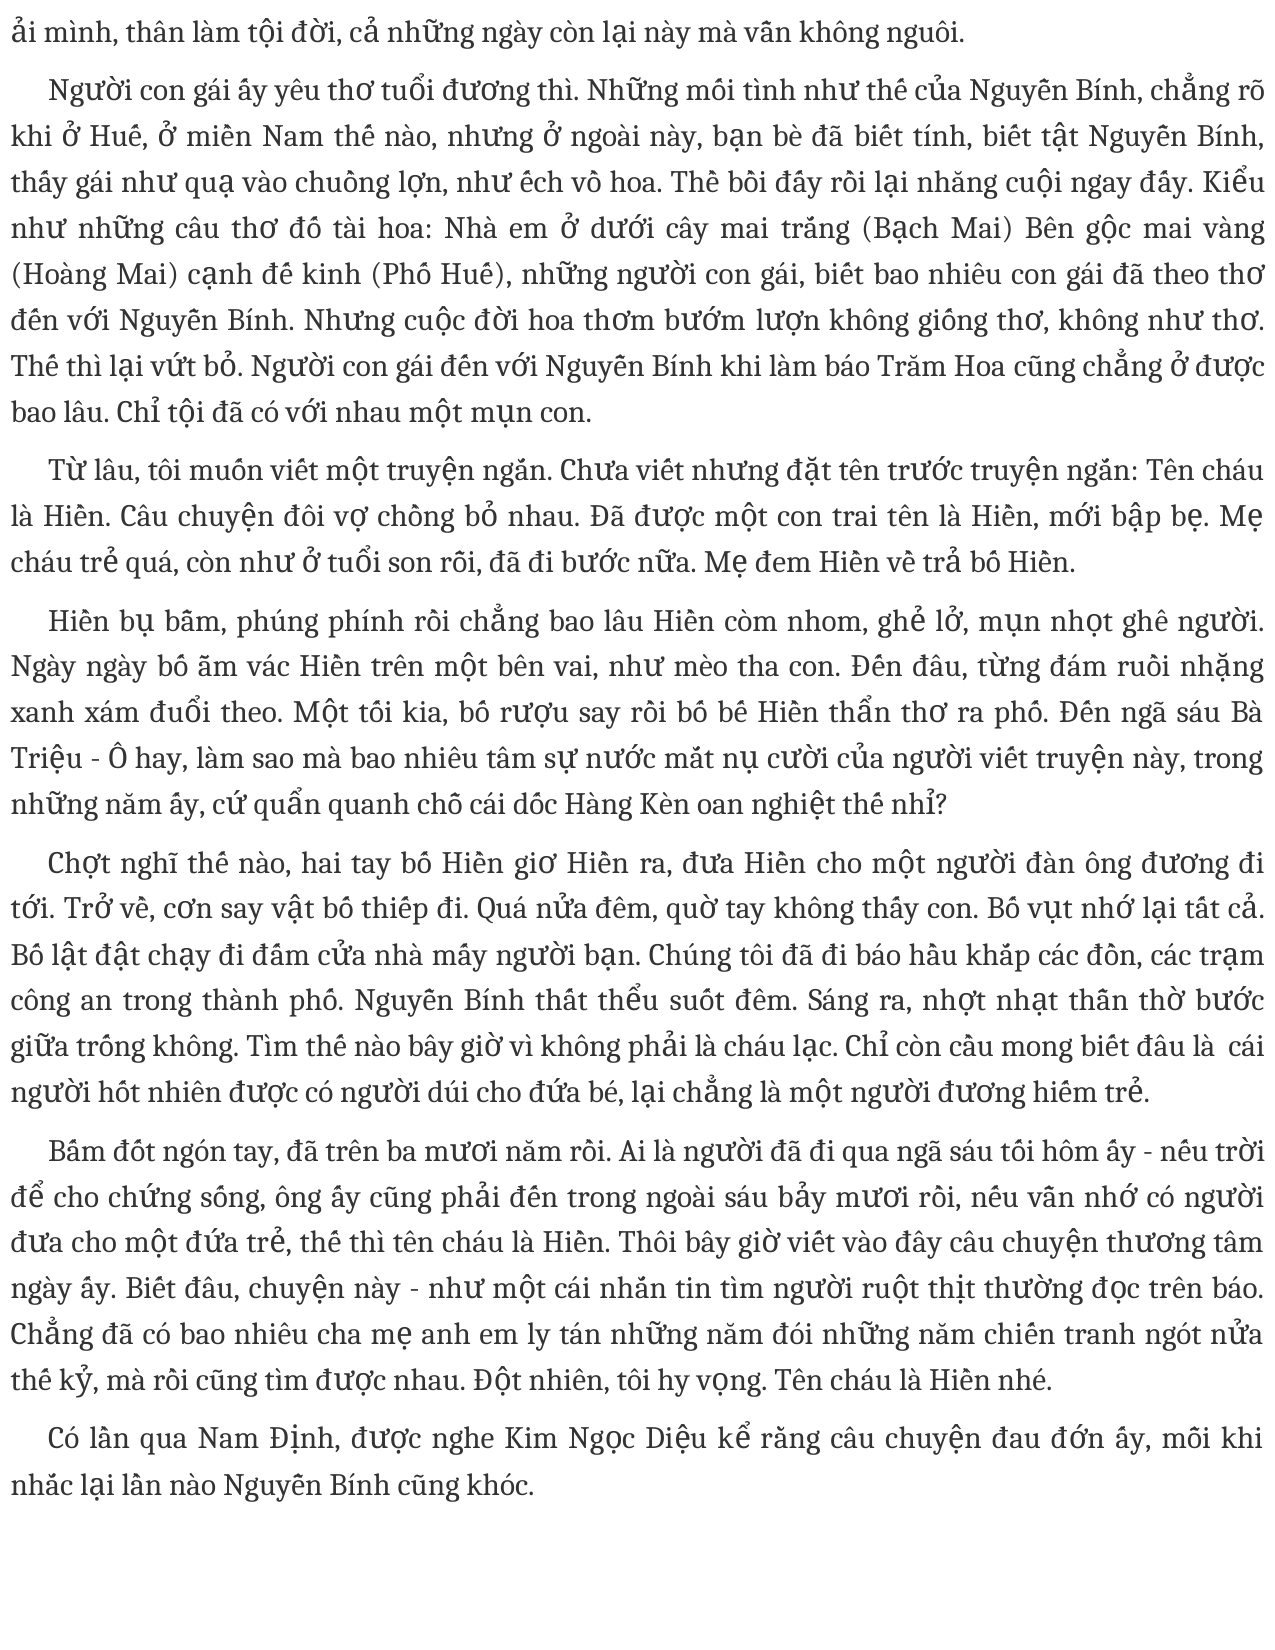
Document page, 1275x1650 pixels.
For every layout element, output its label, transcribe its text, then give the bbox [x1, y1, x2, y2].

text Từ lâu, tôi muốn viết một truyện ngắn. Chưa viết nhưng đặt tên trước truyện ngắn: Tên cháu là Hiền. Câu chuyện đôi vợ chồng bỏ nhau. Đã được một con trai tên là Hiền, mới bập bẹ. Mẹ cháu trẻ quá, còn như ở tuổi son rỗi, đã đi bước nữa. Mẹ đem Hiền về trả bố Hiền. [10, 452, 1265, 580]
text ải mình, thân làm tội đời, cả những ngày còn lại này mà vẫn không nguôi. [10, 14, 1275, 50]
text Bấm đốt ngón tay, đã trên ba mươi năm rồi. Ai là người đã đi qua ngã sáu tối hôm ấy - nếu trời để cho chứng sống, ông ấy cũng phải đến trong ngoài sáu bảy mươi rồi, nếu vẫn nhớ có người đưa cho một đứa trẻ, thế thì tên cháu là Hiền. Thôi bây giờ viết vào đây câu chuyện thương tâm ngày ấy. Biết đâu, chuyện này - như một cái nhắn tin tìm người ruột thịt thường đọc trên báo. Chẳng đã có bao nhiêu cha mẹ anh em ly tán những năm đói những năm chiến tranh ngót nửa thế kỷ, mà rồi cũng tìm được nhau. Đột nhiên, tôi hy vọng. Tên cháu là Hiền nhé. [10, 1133, 1265, 1398]
text Có lần qua Nam Định, được nghe Kim Ngọc Diệu kể rằng câu chuyện đau đớn ấy, mỗi khi nhắc lại lần nào Nguyễn Bính cũng khóc. [10, 1421, 1264, 1503]
text Hiền bụ bẫm, phúng phính rồi chẳng bao lâu Hiền còm nhom, ghẻ lở, mụn nhọt ghê người. Ngày ngày bố ẵm vác Hiền trên một bên vai, như mèo tha con. Đến đâu, từng đám ruồi nhặng xanh xám đuổi theo. Một tối kia, bố rượu say rồi bố bế Hiền thẩn thơ ra phố. Đến ngã sáu Bà Triệu - Ô hay, làm sao mà bao nhiêu tâm sự nước mắt nụ cười của người viết truyện này, trong những năm ấy, cứ quẩn quanh chỗ cái dốc Hàng Kèn oan nghiệt thế nhỉ? [10, 603, 1265, 822]
text Chợt nghĩ thế nào, hai tay bố Hiền giơ Hiền ra, đưa Hiền cho một người đàn ông đương đi tới. Trở về, cơn say vật bố thiếp đi. Quá nửa đêm, quờ tay không thấy con. Bố vụt nhớ lại tất cả. Bố lật đật chạy đi đấm cửa nhà mấy người bạn. Chúng tôi đã đi báo hầu khắp các đồn, các trạm công an trong thành phố. Nguyễn Bính thất thểu suốt đêm. Sáng ra, nhợt nhạt thẫn thờ bước giữa trống không. Tìm thế nào bây giờ vì không phải là cháu lạc. Chỉ còn cầu mong biết đâu là cái người hốt nhiên được có người dúi cho đứa bé, lại chẳng là một người đương hiếm trẻ. [10, 845, 1265, 1111]
text Người con gái ấy yêu thơ tuổi đương thì. Những mối tình như thế của Nguyễn Bính, chẳng rõ khi ở Huế, ở miền Nam thế nào, nhưng ở ngoài này, bạn bè đã biết tính, biết tật Nguyễn Bính, thấy gái như quạ vào chuồng lợn, như ếch vồ hoa. Thề bồi đấy rồi lại nhăng cuội ngay đấy. Kiểu như những câu thơ đố tài hoa: Nhà em ở dưới cây mai trắng (Bạch Mai) Bên gộc mai vàng (Hoàng Mai) cạnh đế kinh (Phố Huế), những người con gái, biết bao nhiêu con gái đã theo thơ đến với Nguyễn Bính. Nhưng cuộc đời hoa thơm bướm lượn không giống thơ, không như thơ. Thế thì lại vứt bỏ. Người con gái đến với Nguyễn Bính khi làm báo Trăm Hoa cũng chẳng ở được bao lâu. Chỉ tội đã có với nhau một mụn con. [10, 73, 1265, 430]
